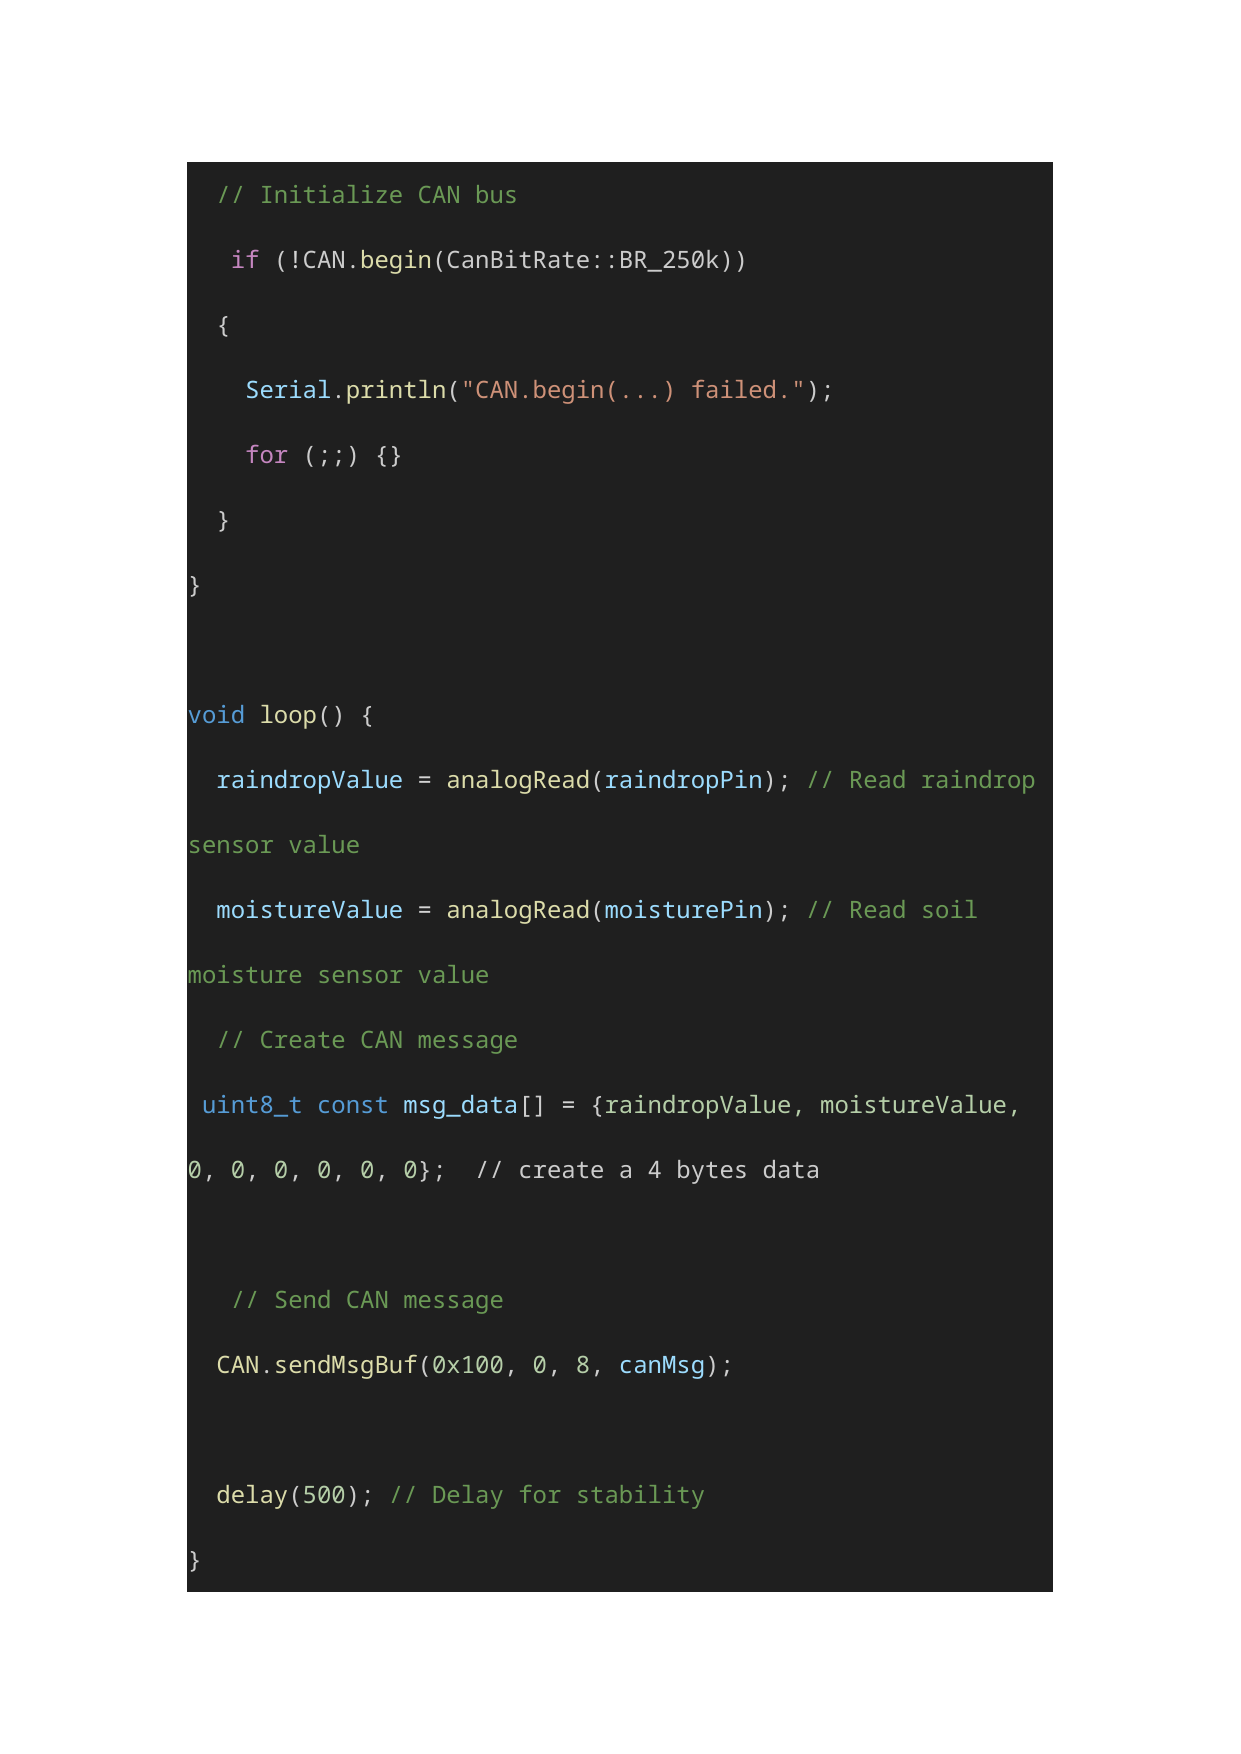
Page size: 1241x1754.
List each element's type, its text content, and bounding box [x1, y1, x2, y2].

text // Create CAN message [187, 1007, 1053, 1072]
text } [187, 487, 1053, 552]
text if (!CAN.begin(CanBitRate::BR_250k)) [187, 227, 1053, 292]
text CAN.sendMsgBuf(0x100, 0, 8, canMsg); [187, 1332, 1053, 1397]
text moistureValue = analogRead(moisturePin); // Read soil moisture sensor value [187, 877, 1053, 1007]
text } [187, 1527, 1053, 1592]
text Serial.println("CAN.begin(...) failed."); [187, 357, 1053, 422]
text delay(500); // Delay for stability [187, 1462, 1053, 1527]
text // Initialize CAN bus [187, 162, 1053, 227]
text uint8_t const msg_data[] = {raindropValue, moistureValue, 0, 0, 0, 0, 0, 0}; // create a 4 bytes data [187, 1072, 1053, 1202]
text // Send CAN message [187, 1267, 1053, 1332]
text } [187, 552, 1053, 617]
text raindropValue = analogRead(raindropPin); // Read raindrop sensor value [187, 747, 1053, 877]
text for (;;) {} [187, 422, 1053, 487]
text void loop() { [187, 682, 1053, 747]
text { [187, 292, 1053, 357]
